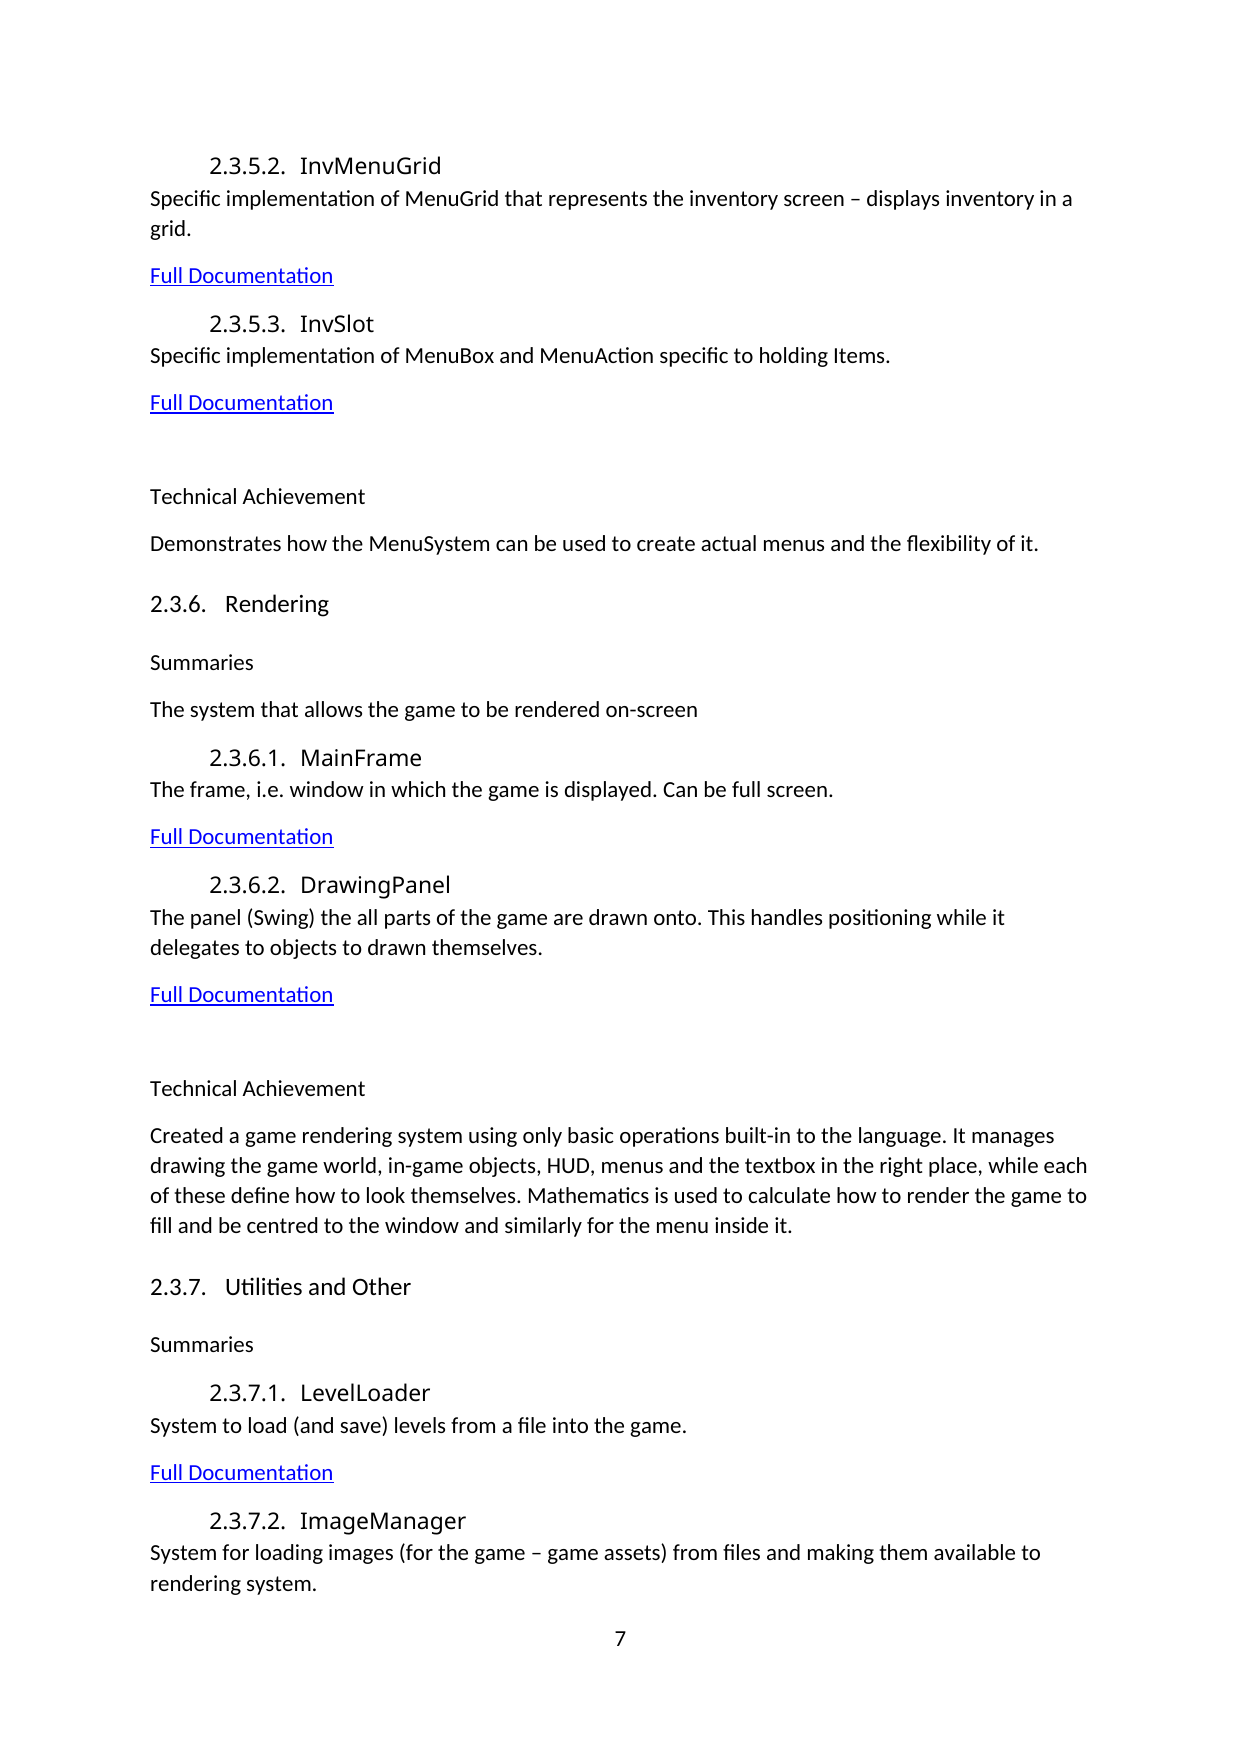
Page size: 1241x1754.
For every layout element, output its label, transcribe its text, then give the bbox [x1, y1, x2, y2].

text Summaries [150, 1330, 1090, 1358]
text Full Documentation [150, 980, 1090, 1008]
subtitle DrawingPanel [209, 869, 1090, 901]
text Full Documentation [150, 1458, 1090, 1486]
text Created a game rendering system using only basic operations built-in to the language. It manages drawing the game world, in-game objects, HUD, menus and the textbox in the right place, while each of these define how to look themselves. Mathematics is used to calculate how to render the game to fill and be centred to the window and similarly for the menu inside it. [150, 1121, 1090, 1239]
text The frame, i.e. window in which the game is displayed. Can be full screen. [150, 776, 1090, 803]
text System for loading images (for the game – game assets) from files and making them available to rendering system. [150, 1538, 1090, 1597]
text Summaries [150, 648, 1090, 676]
subtitle Utilities and Other [150, 1271, 1090, 1301]
text System to load (and save) levels from a file into the game. [150, 1411, 1090, 1439]
subtitle MainFrame [209, 742, 1090, 773]
subtitle Rendering [150, 588, 1090, 619]
text Full Documentation [150, 261, 1090, 289]
text Technical Achievement [150, 1074, 1090, 1102]
text Demonstrates how the MenuSystem can be used to create actual menus and the flexibility of it. [150, 529, 1090, 557]
text Technical Achievement [150, 482, 1090, 510]
text Full Documentation [150, 388, 1090, 416]
text Specific implementation of MenuBox and MenuAction specific to holding Items. [150, 341, 1090, 369]
text Full Documentation [150, 822, 1090, 850]
text The panel (Swing) the all parts of the game are drawn onto. This handles positioning while it delegates to objects to drawn themselves. [150, 903, 1090, 961]
subtitle LevelLoader [209, 1377, 1090, 1408]
subtitle ImageManager [209, 1505, 1090, 1536]
subtitle InvMenuGrid [209, 150, 1090, 181]
text The system that allows the game to be rendered on-screen [150, 695, 1090, 723]
text Specific implementation of MenuGrid that represents the inventory screen – displays inventory in a grid. [150, 184, 1090, 242]
subtitle InvSlot [209, 308, 1090, 339]
